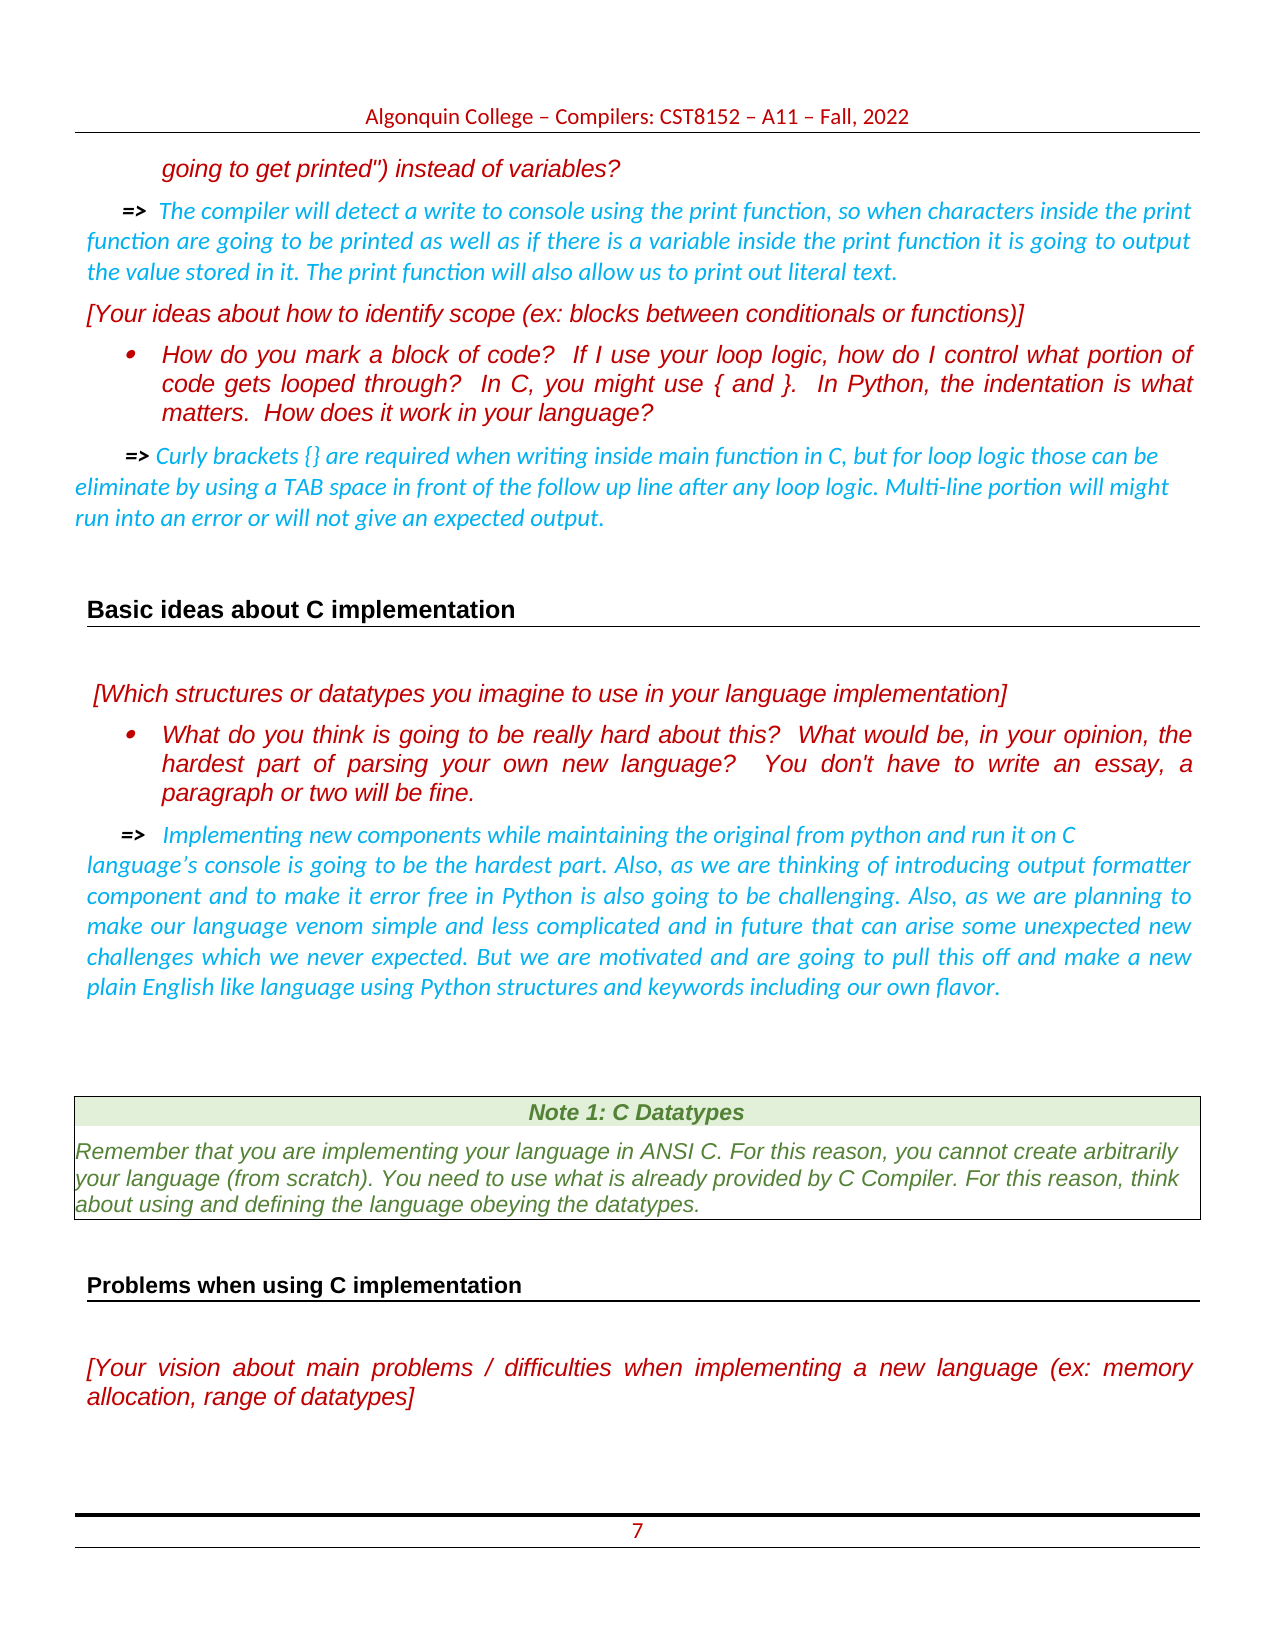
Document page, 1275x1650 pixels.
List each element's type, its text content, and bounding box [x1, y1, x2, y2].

text => Implementing new components while maintaining the original from python and run it on C language’s console is going to be the hardest part. Also, as we are thinking of introducing output formatter component and to make it error free in Python is also going to be challenging. Also, as we are planning to make our language venom simple and less complicated and in future that can arise some unexpected new challenges which we never expected. But we are motivated and are going to pull this off and make a new plain English like language using Python structures and keywords including our own flavor. [87, 819, 1196, 1002]
text => Curly brackets {} are required when writing inside main function in C, but for loop logic those can be eliminate by using a TAB space in front of the follow up line after any loop logic. Multi-line portion will might run into an error or will not give an expected output. [75, 439, 1200, 533]
text Remember that you are implementing your language in ANSI C. For this reason, you cannot create arbitrarily your language (from scratch). You need to use what is already provided by C Compiler. For this reason, think about using and defining the language obeying the datatypes. [75, 1135, 1200, 1219]
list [124, 154, 1196, 182]
text => The compiler will detect a write to console using the print function, so when characters inside the print function are going to be printed as well as if there is a variable inside the print function it is going to output the value stored in it. The print function will also allow us to print out literal text. [87, 195, 1196, 287]
text Note 1: C Datatypes [75, 1097, 1200, 1126]
text Basic ideas about C implementation [87, 595, 1200, 626]
list How do you mark a block of code? If I use your loop logic, how do I control what portion of code gets looped through? In C, you might use { and }. In Python, the indentation is what matters. How does it work in your language? [124, 340, 1196, 427]
text [Your vision about main problems / difficulties when implementing a new language (ex: memory allocation, range of datatypes] [87, 1353, 1196, 1411]
text Problems when using C implementation [87, 1272, 1200, 1300]
text [Your ideas about how to identify scope (ex: blocks between conditionals or functions)] [87, 299, 1196, 328]
list What do you think is going to be really hard about this? What would be, in your opinion, the hardest part of parsing your own new language? You don't have to write an essay, a paragraph or two will be fine. [124, 720, 1196, 806]
text [Which structures or datatypes you imagine to use in your language implementation] [87, 679, 1196, 707]
